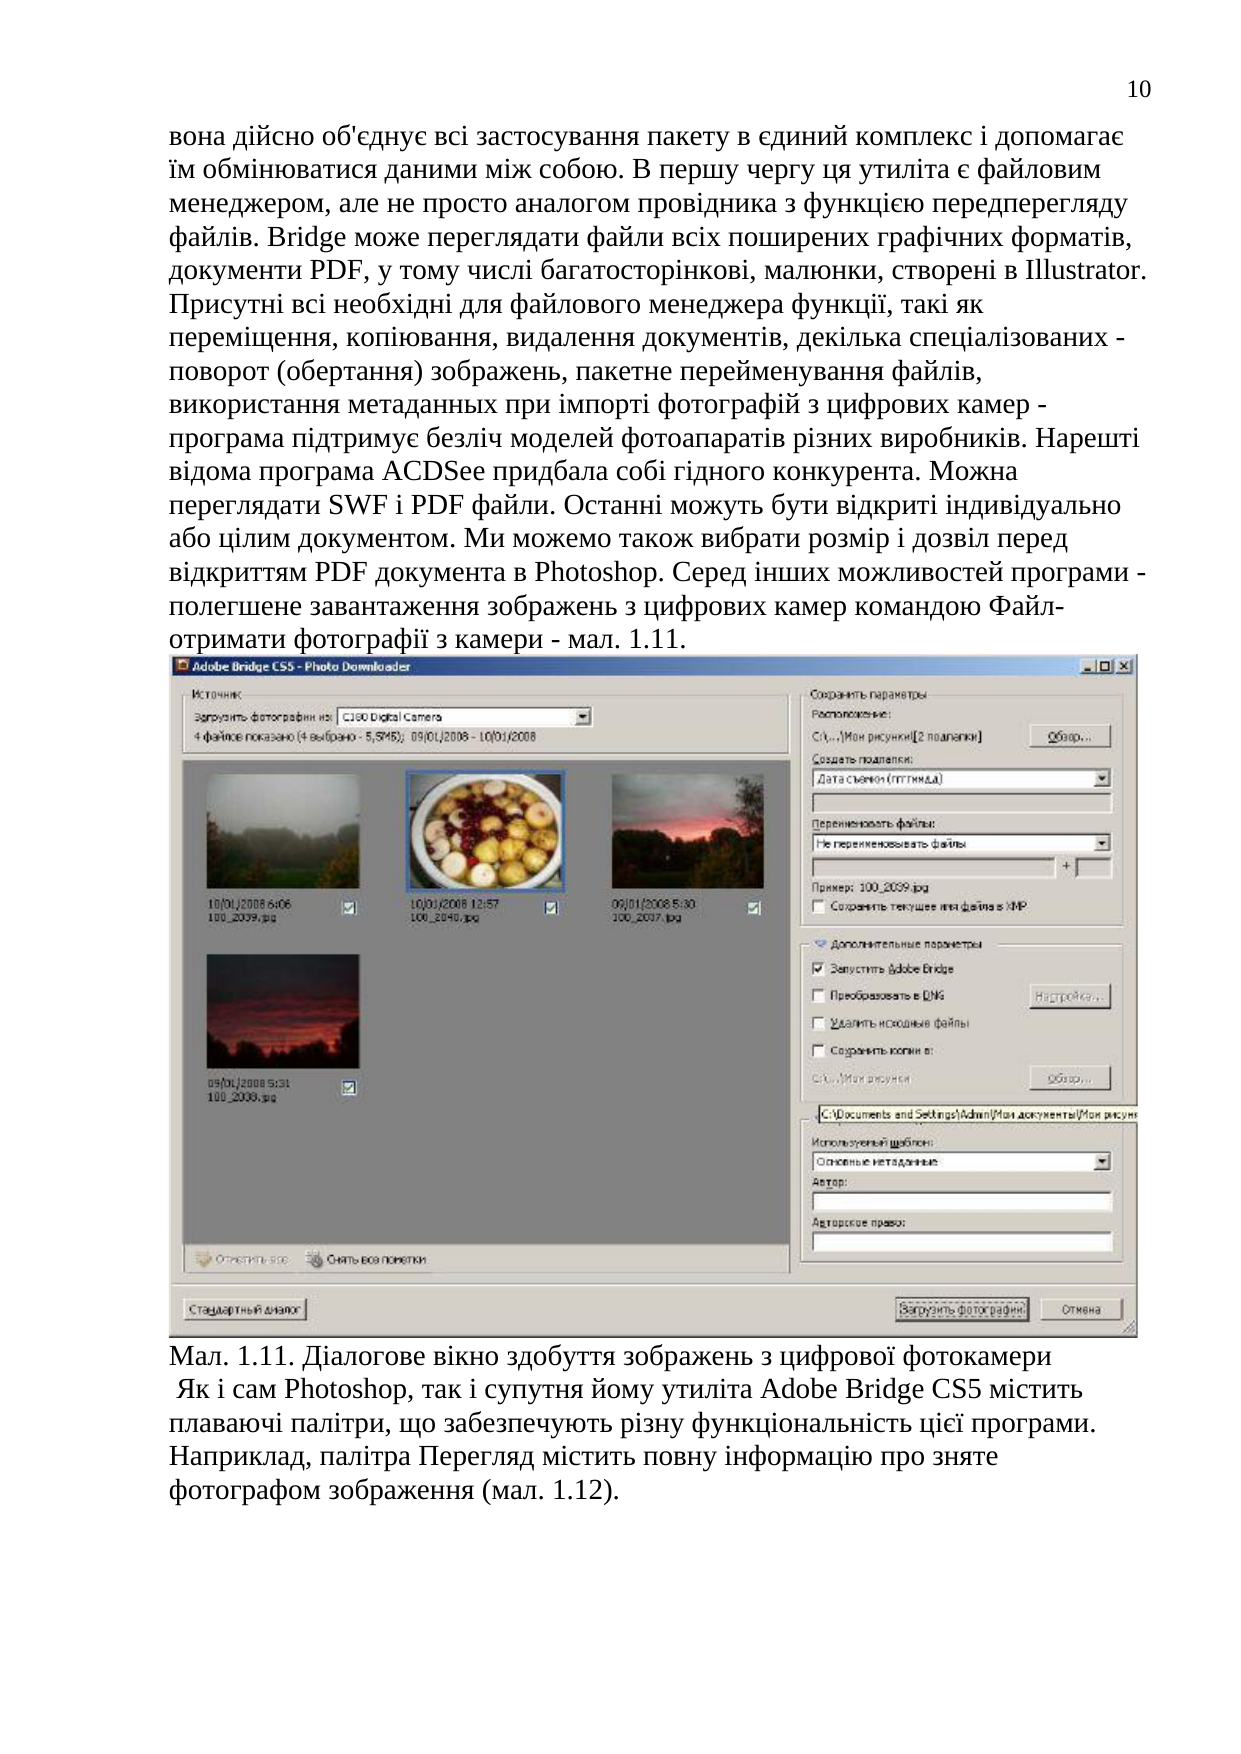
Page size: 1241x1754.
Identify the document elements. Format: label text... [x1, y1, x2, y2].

text Мал. 1.11. Діалогове вікно здобуття зображень з цифрової фотокамери [169, 1338, 1152, 1371]
picture [168, 654, 1138, 1338]
text Як і сам Photoshop, так і супутня йому утиліта Adobe Bridge CS5 містить плаваючі палітри, що забезпечують різну функціональність цієї програми. Наприклад, палітра Перегляд містить повну інформацію про зняте фотографом зображення (мал. 1.12). [169, 1371, 1152, 1505]
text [169, 118, 1152, 655]
